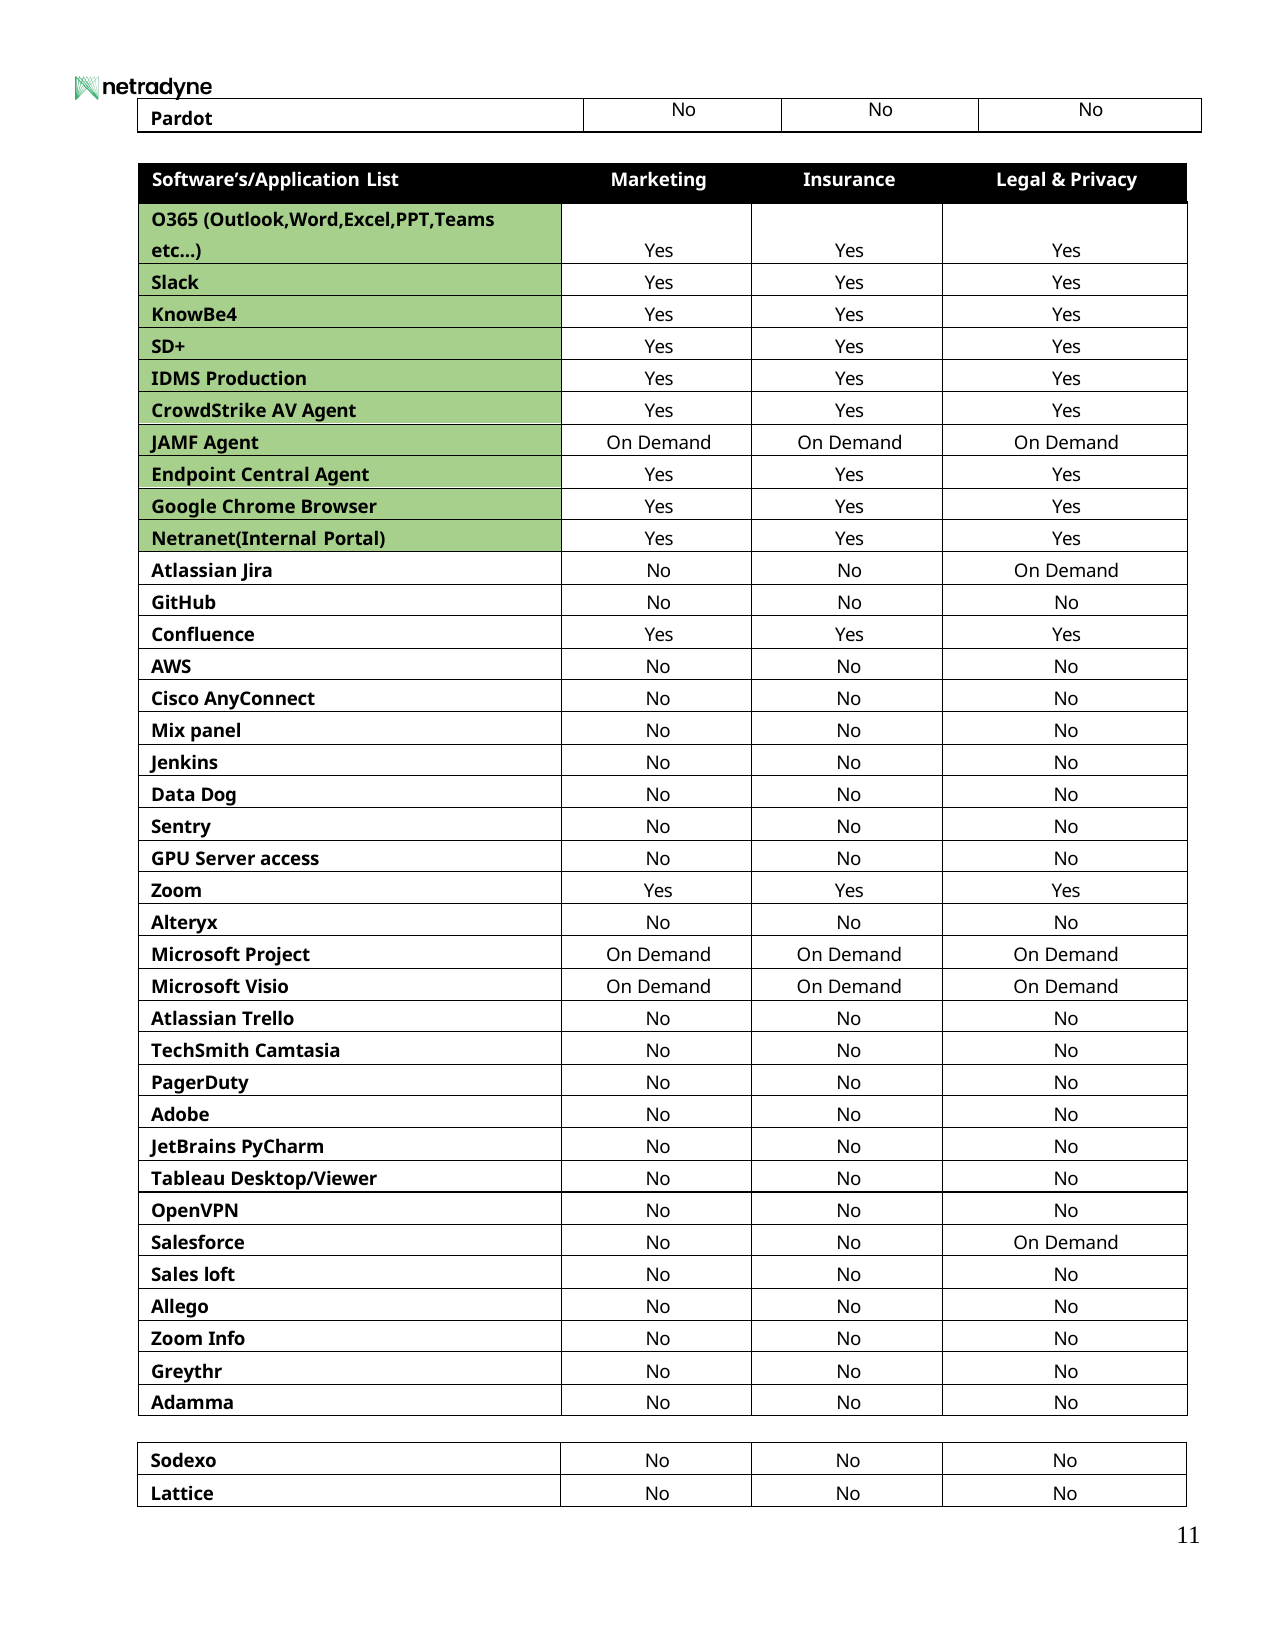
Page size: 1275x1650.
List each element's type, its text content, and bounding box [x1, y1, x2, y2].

table_cell Yes [752, 489, 942, 519]
table_cell Allego [139, 1289, 561, 1319]
table_cell No [562, 1032, 751, 1063]
table_cell Endpoint Central Agent [139, 456, 561, 487]
table_cell Slack [139, 264, 561, 295]
table_cell No [562, 841, 751, 871]
table_cell IDMS Production [139, 360, 561, 391]
table_cell Yes [752, 872, 942, 903]
table_cell SD+ [139, 328, 561, 359]
table_cell Yes [752, 204, 942, 263]
table_cell No [562, 1193, 751, 1223]
table_cell No [752, 680, 942, 711]
table_cell No [561, 1475, 751, 1506]
table_cell Yes [752, 360, 942, 391]
table_cell Yes [752, 520, 942, 551]
table_cell O365 (Outlook,Word,Excel,PPT,Teams etc...) [139, 204, 561, 263]
table_cell On Demand [943, 1225, 1187, 1255]
table_cell No [752, 1289, 942, 1319]
table_cell Microsoft Project [139, 936, 561, 967]
table_cell Yes [943, 296, 1187, 327]
table_cell No [562, 649, 751, 679]
table_cell No [943, 585, 1187, 615]
table_header Software’s/Application List [138, 163, 561, 201]
table_cell Yes [562, 456, 751, 487]
table_cell Yes [562, 520, 751, 551]
table_cell GitHub [139, 585, 561, 615]
table_header No [752, 1443, 942, 1474]
table_cell Yes [752, 456, 942, 487]
table_cell Microsoft Visio [139, 969, 561, 999]
table_cell On Demand [943, 969, 1187, 999]
table_cell No [752, 1065, 942, 1095]
table_cell No [752, 1256, 942, 1287]
table_cell Yes [752, 328, 942, 359]
table_cell No [752, 1475, 942, 1506]
table_cell Yes [562, 872, 751, 903]
table_cell No [752, 1032, 942, 1063]
table_cell No [943, 1321, 1187, 1351]
table_cell No [943, 649, 1187, 679]
table_header No [943, 1443, 1186, 1474]
picture [75, 76, 212, 100]
table_cell Adamma [139, 1385, 561, 1415]
table_cell No [562, 1289, 751, 1319]
table_cell Yes [943, 360, 1187, 391]
table_cell AWS [139, 649, 561, 679]
table_cell No [752, 1096, 942, 1127]
table_cell No [562, 1256, 751, 1287]
table_cell No [943, 1096, 1187, 1127]
table_cell No [562, 1161, 751, 1191]
table_cell Yes [943, 392, 1187, 423]
table_cell Yes [943, 520, 1187, 551]
table_cell No [752, 1385, 942, 1415]
table_cell Yes [943, 456, 1187, 487]
table_cell No [943, 712, 1187, 743]
table_cell No [562, 776, 751, 807]
table_cell No [943, 1193, 1187, 1223]
table_cell Yes [752, 616, 942, 647]
table_cell Tableau Desktop/Viewer [139, 1161, 561, 1191]
table_cell Yes [752, 392, 942, 423]
table_cell On Demand [943, 936, 1187, 967]
table_cell No [752, 841, 942, 871]
table_cell No [979, 99, 1201, 131]
table_cell On Demand [752, 969, 942, 999]
table_cell Yes [562, 360, 751, 391]
table_cell No [752, 712, 942, 743]
table_cell Yes [943, 616, 1187, 647]
table_cell CrowdStrike AV Agent [139, 392, 561, 423]
table_cell Jenkins [139, 745, 561, 775]
table_cell Yes [943, 489, 1187, 519]
table_cell No [752, 649, 942, 679]
table_cell No [562, 745, 751, 775]
table_cell Greythr [139, 1352, 561, 1384]
table_cell On Demand [562, 425, 751, 455]
table_cell No [562, 904, 751, 935]
table_cell No [943, 1161, 1187, 1191]
table_cell PagerDuty [139, 1065, 561, 1095]
table_cell No [943, 1128, 1187, 1160]
table_cell Salesforce [139, 1225, 561, 1255]
table_cell No [562, 680, 751, 711]
table_cell No [752, 1352, 942, 1384]
table_cell No [562, 1225, 751, 1255]
table_cell No [752, 808, 942, 840]
table_cell Sentry [139, 808, 561, 840]
table_cell Atlassian Jira [139, 552, 561, 583]
table_cell On Demand [752, 936, 942, 967]
table_cell Yes [562, 264, 751, 295]
table_cell Yes [752, 264, 942, 295]
table_cell No [562, 712, 751, 743]
table_cell No [943, 1065, 1187, 1095]
table_cell Yes [562, 296, 751, 327]
table_cell GPU Server access [139, 841, 561, 871]
table_cell Sales loft [139, 1256, 561, 1287]
table_cell Confluence [139, 616, 561, 647]
table_cell No [752, 585, 942, 615]
table_cell TechSmith Camtasia [139, 1032, 561, 1063]
table_cell JetBrains PyCharm [139, 1128, 561, 1160]
table_cell Yes [752, 296, 942, 327]
table_cell No [943, 745, 1187, 775]
table_cell No [752, 904, 942, 935]
table_cell No [752, 1193, 942, 1223]
table_header No [561, 1443, 751, 1474]
table_cell No [943, 1352, 1187, 1384]
table_cell No [752, 1225, 942, 1255]
table_cell Netranet(Internal Portal) [139, 520, 561, 551]
table_cell Yes [562, 392, 751, 423]
table_header Insurance [752, 163, 943, 201]
table_cell No [943, 1475, 1186, 1506]
table_cell No [943, 904, 1187, 935]
table_cell No [584, 99, 781, 131]
table_cell Data Dog [139, 776, 561, 807]
table_cell OpenVPN [139, 1193, 561, 1223]
table_cell Yes [943, 264, 1187, 295]
table_cell Mix panel [139, 712, 561, 743]
table_cell No [943, 841, 1187, 871]
table_cell No [782, 99, 978, 131]
table_cell No [562, 585, 751, 615]
table_cell No [562, 552, 751, 583]
table_cell JAMF Agent [139, 425, 561, 455]
table_cell No [752, 745, 942, 775]
table_cell On Demand [943, 552, 1187, 583]
table_cell No [943, 680, 1187, 711]
table_cell No [562, 1001, 751, 1031]
table_cell Alteryx [139, 904, 561, 935]
table_cell Adobe [139, 1096, 561, 1127]
table_cell No [752, 1161, 942, 1191]
table_cell No [943, 1385, 1187, 1415]
table_header Sodexo [138, 1443, 560, 1474]
table_cell On Demand [752, 425, 942, 455]
table_cell Pardot [138, 99, 583, 131]
table_cell On Demand [562, 936, 751, 967]
table_cell No [752, 1321, 942, 1351]
table_cell Google Chrome Browser [139, 489, 561, 519]
table_cell Yes [562, 328, 751, 359]
table_cell Yes [943, 328, 1187, 359]
table_cell No [562, 808, 751, 840]
table_cell Yes [562, 616, 751, 647]
table_cell Zoom [139, 872, 561, 903]
table_cell No [562, 1352, 751, 1384]
table_cell No [943, 776, 1187, 807]
table_cell No [943, 1289, 1187, 1319]
table_cell No [752, 1001, 942, 1031]
table_cell No [943, 1032, 1187, 1063]
table_cell No [752, 1128, 942, 1160]
table_cell No [943, 808, 1187, 840]
table_cell Lattice [138, 1475, 560, 1506]
table_cell Cisco AnyConnect [139, 680, 561, 711]
table_cell On Demand [562, 969, 751, 999]
table_cell No [943, 1001, 1187, 1031]
table_cell No [562, 1128, 751, 1160]
table_cell KnowBe4 [139, 296, 561, 327]
table_cell Yes [943, 204, 1187, 263]
table_cell Zoom Info [139, 1321, 561, 1351]
table_header Marketing [561, 163, 752, 201]
table_cell No [943, 1256, 1187, 1287]
table_cell No [562, 1065, 751, 1095]
table_cell Yes [562, 204, 751, 263]
table_header Legal & Privacy [943, 163, 1187, 201]
table_cell No [752, 776, 942, 807]
table_cell On Demand [943, 425, 1187, 455]
table_cell Atlassian Trello [139, 1001, 561, 1031]
table_cell No [562, 1321, 751, 1351]
table_cell Yes [562, 489, 751, 519]
table_cell Yes [943, 872, 1187, 903]
table_cell No [562, 1385, 751, 1415]
table_cell No [752, 552, 942, 583]
table_cell No [562, 1096, 751, 1127]
